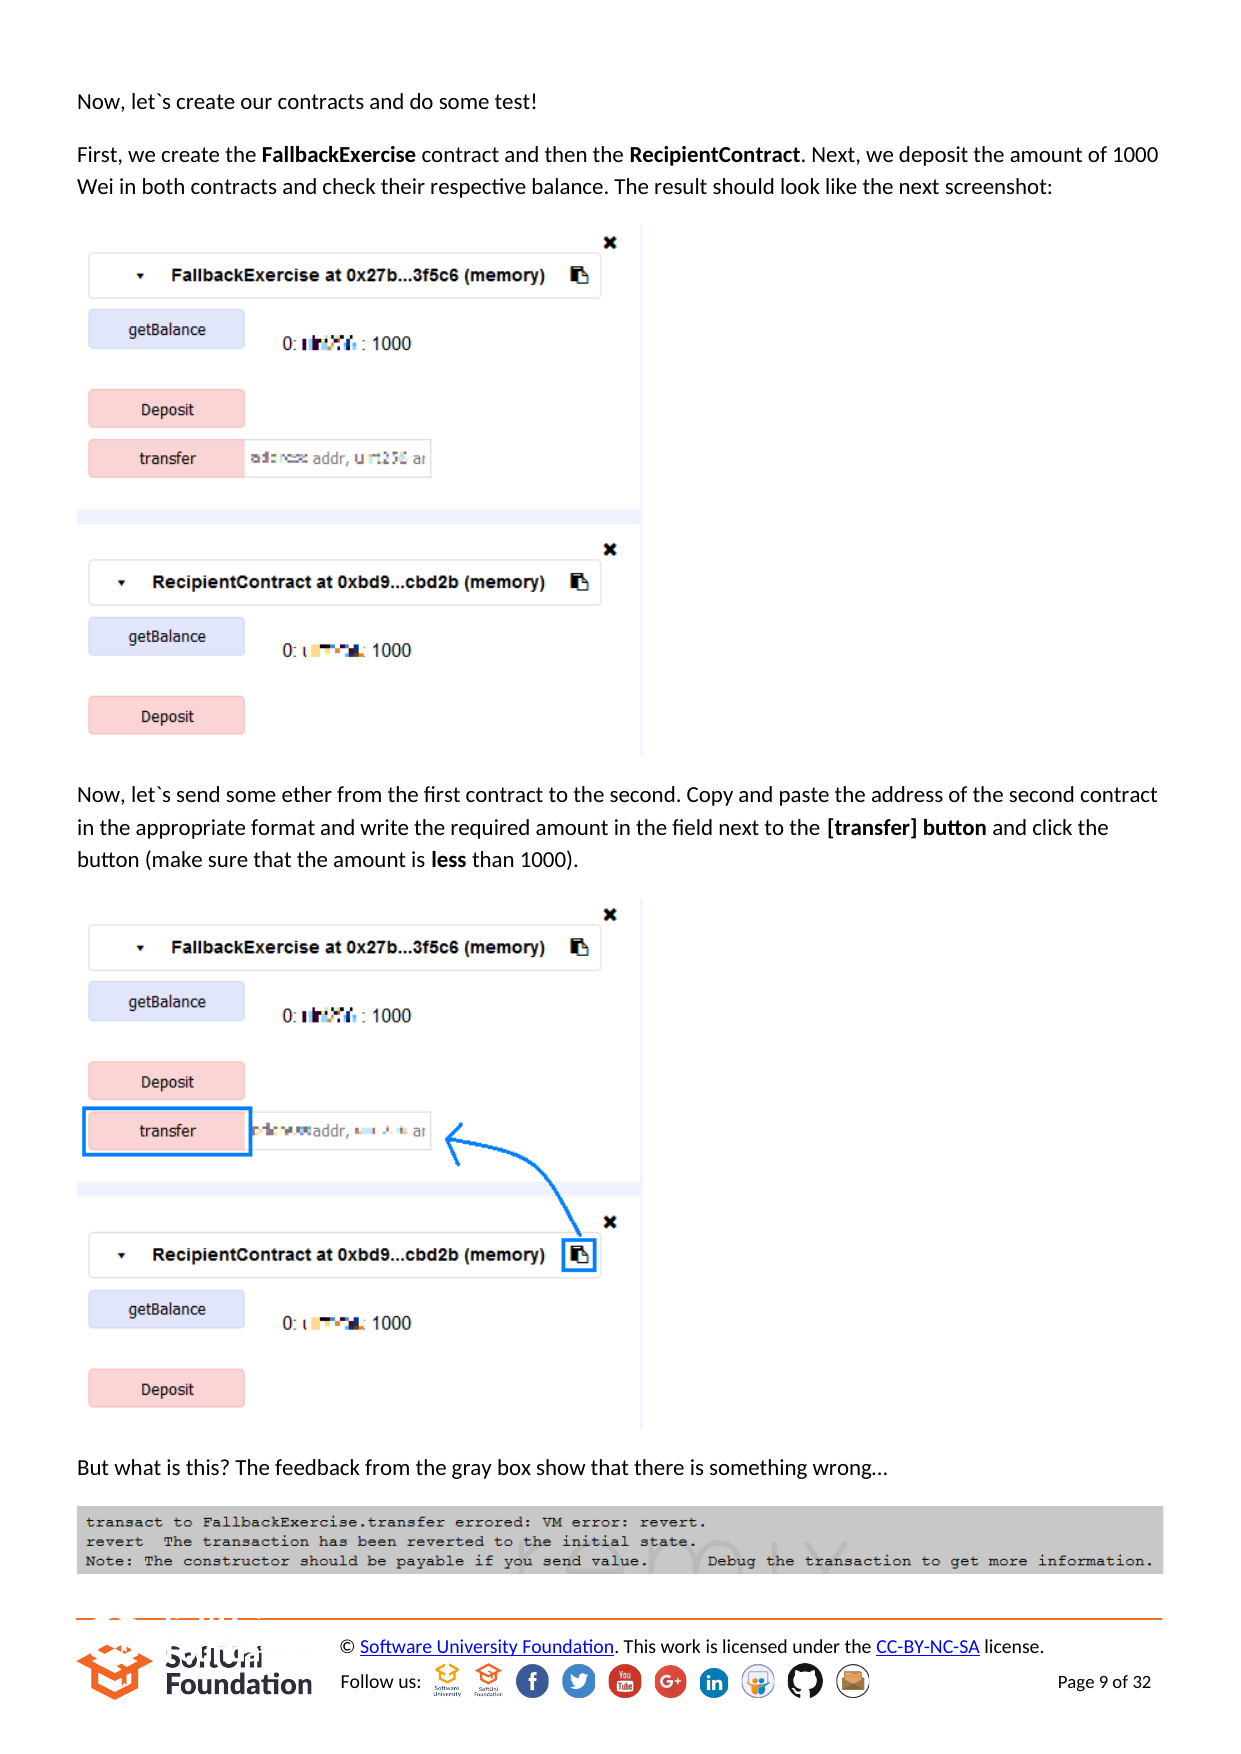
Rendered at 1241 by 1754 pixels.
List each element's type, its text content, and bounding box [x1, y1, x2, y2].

picture [787, 1663, 823, 1698]
text But what is this? The feedback from the gray box show that there is something wrong… [77, 1453, 1163, 1481]
picture [516, 1664, 549, 1698]
picture [562, 1664, 595, 1698]
picture [720, 1689, 729, 1698]
picture [433, 1663, 461, 1698]
picture [76, 1506, 1164, 1574]
picture [76, 225, 643, 756]
text Now, let`s send some ether from the first contract to the second. Copy and paste the address of the second contract in the appropriate format and write the required amount in the field next to the [transfer] button and click the button (make sure that the amount is less than 1000). [77, 781, 1163, 873]
picture [76, 1608, 312, 1700]
picture [713, 1680, 722, 1689]
text First, we create the FallbackExercise contract and then the RecipientContract. Next, we deposit the amount of 1000 Wei in both contracts and check their respective balance. The result should look like the next screenshot: [77, 140, 1163, 200]
picture [700, 1691, 708, 1698]
picture [720, 1668, 729, 1677]
picture [76, 898, 643, 1429]
picture [700, 1668, 708, 1675]
picture [608, 1664, 642, 1698]
text Now, let`s create our contracts and do some test! [77, 87, 1163, 115]
picture [654, 1665, 687, 1698]
picture [741, 1664, 775, 1698]
picture [836, 1664, 870, 1698]
picture [474, 1663, 503, 1698]
